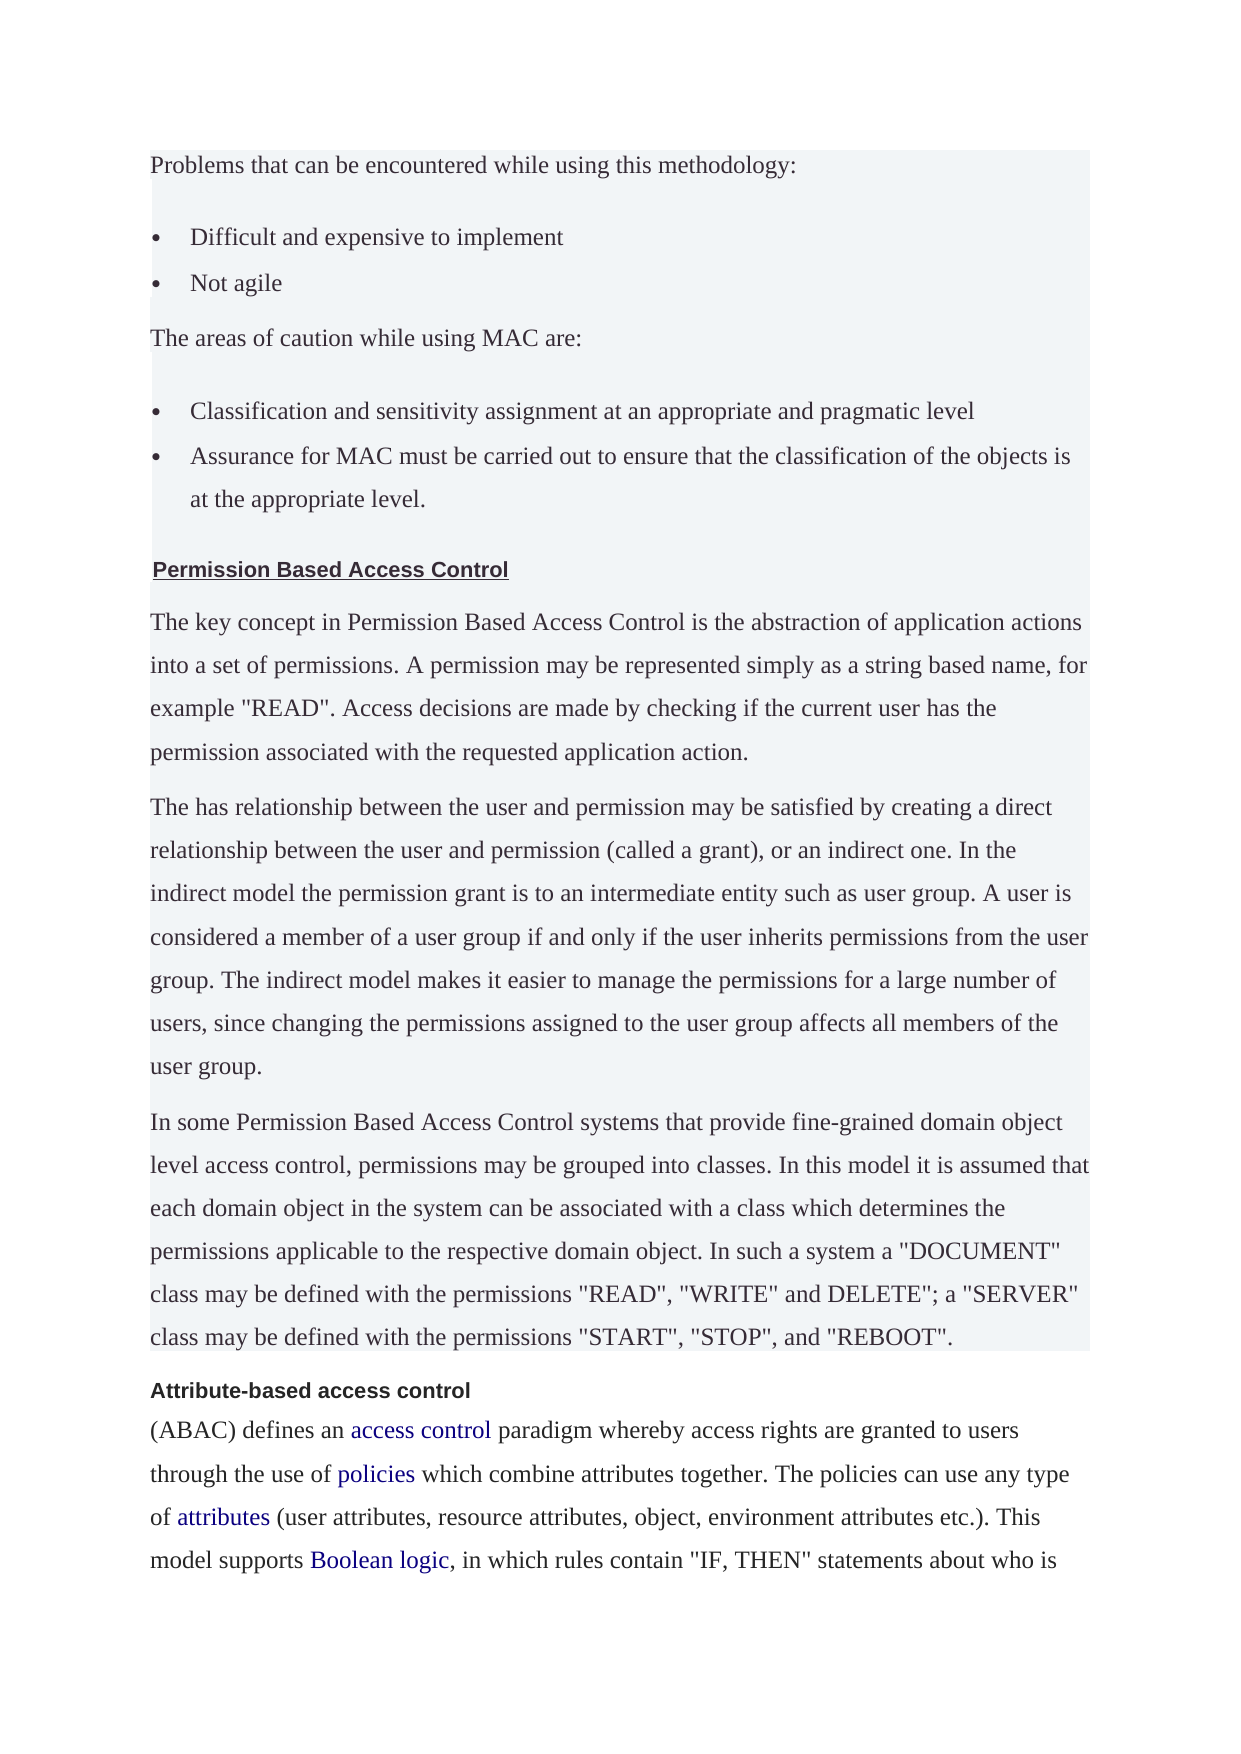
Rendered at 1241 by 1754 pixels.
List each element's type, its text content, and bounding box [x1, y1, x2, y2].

list Classification and sensitivity assignment at an appropriate and pragmatic level [152, 396, 1090, 424]
text Attribute-based access control [150, 1378, 1090, 1403]
text Permission Based Access Control [152, 557, 1090, 582]
text In some Permission Based Access Control systems that provide fine-grained domain object level access control, permissions may be grouped into classes. In this model it is assumed that each domain object in the system can be associated with a class which determines the permissions applicable to the respective domain object. In such a system a "DOCUMENT" class may be defined with the permissions "READ", "WRITE" and DELETE"; a "SERVER" class may be defined with the permissions "START", "STOP", and "REBOOT". [150, 1107, 1090, 1351]
text The has relationship between the user and permission may be satisfied by creating a direct relationship between the user and permission (called a grant), or an indirect one. In the indirect model the permission grant is to an intermediate entity such as user group. A user is considered a member of a user group if and only if the user inherits permissions from the user group. The indirect model makes it easier to manage the permissions for a large number of users, since changing the permissions assigned to the user group affects all members of the user group. [150, 792, 1090, 1080]
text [150, 1416, 1090, 1574]
text The key concept in Permission Based Access Control is the abstraction of application actions into a set of permissions. A permission may be represented simply as a string based name, for example "READ". Access decisions are made by checking if the current user has the permission associated with the requested application action. [150, 607, 1090, 765]
text Problems that can be encountered while using this methodology: [150, 150, 1090, 179]
list Assurance for MAC must be carried out to ensure that the classification of the objects is at the appropriate level. [152, 441, 1090, 513]
list Difficult and expensive to implement [152, 222, 1090, 251]
list Not agile [152, 268, 1090, 297]
text The areas of caution while using MAC are: [150, 323, 1090, 352]
